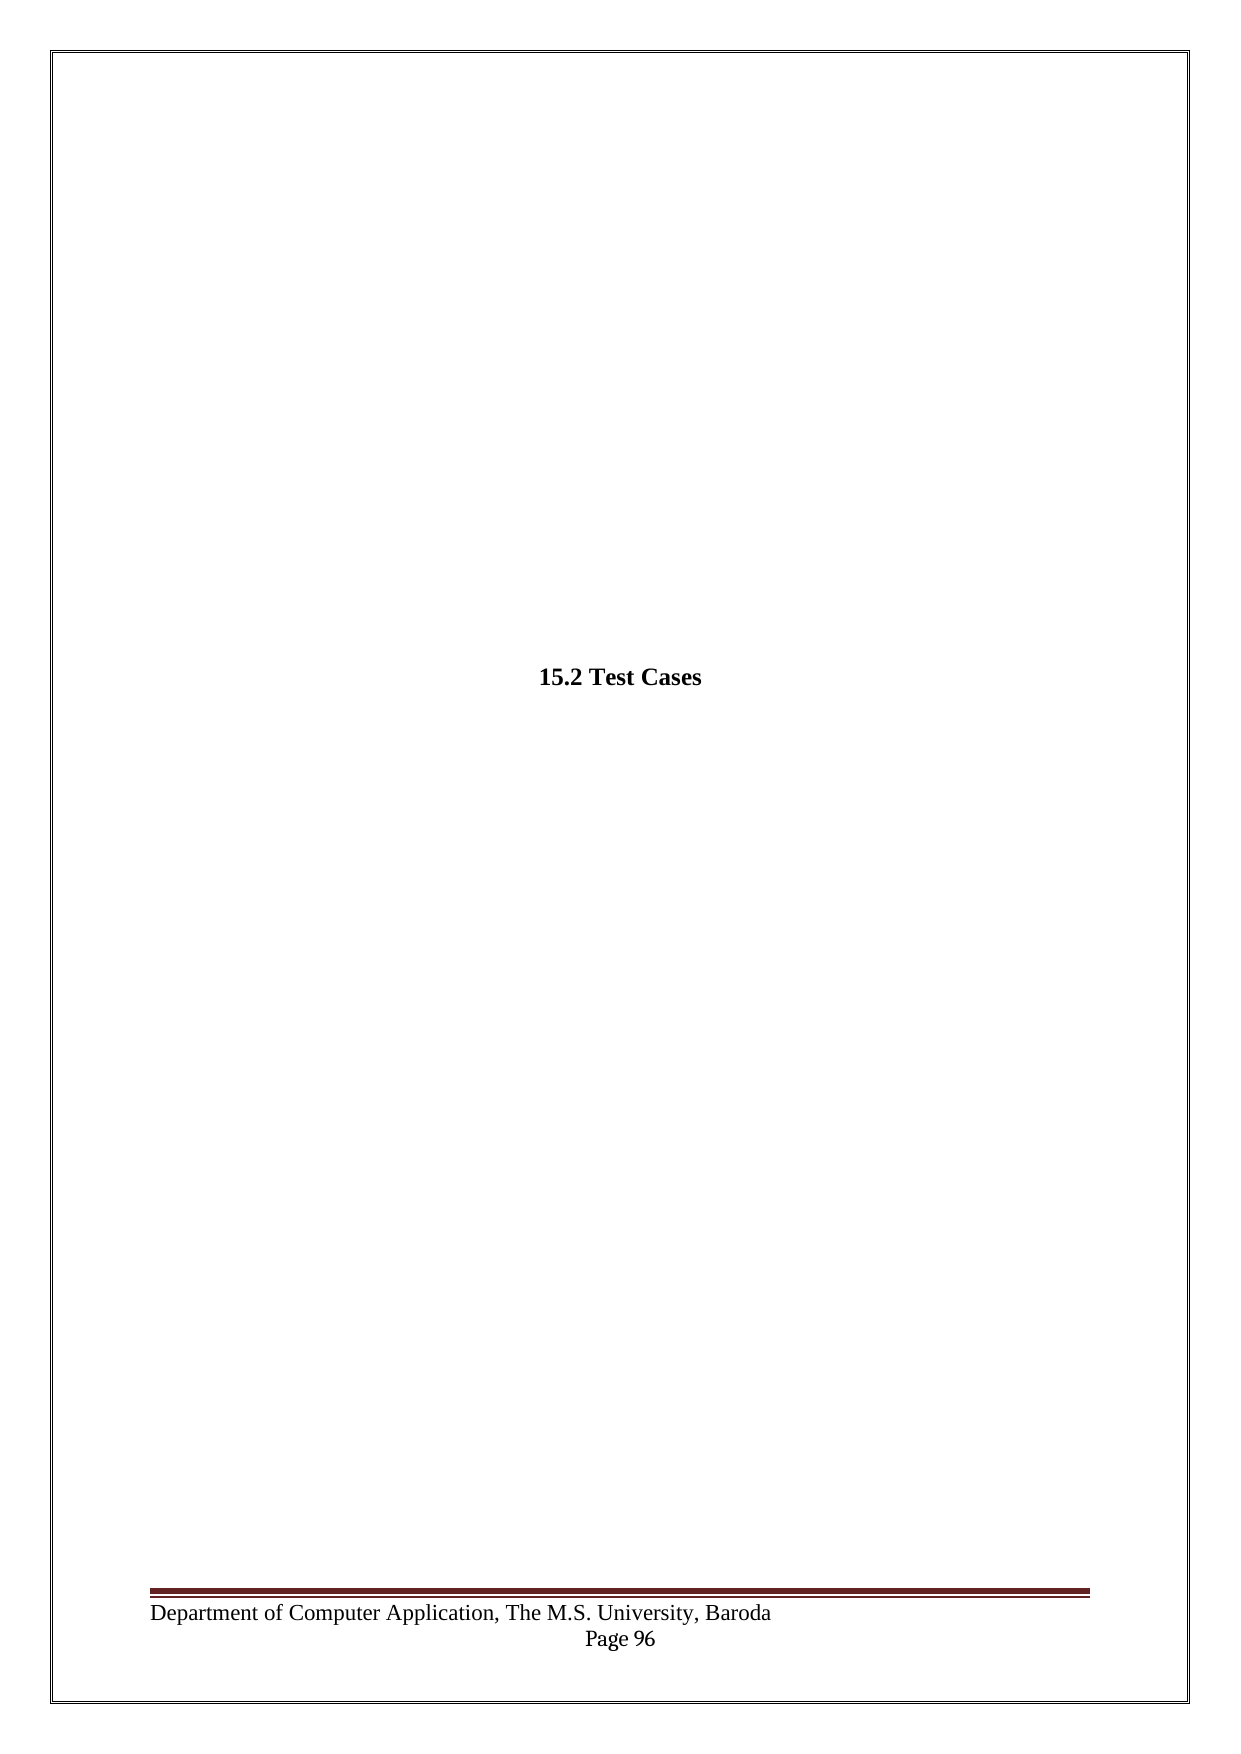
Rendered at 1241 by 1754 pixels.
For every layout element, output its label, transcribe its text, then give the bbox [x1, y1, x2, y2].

text 15.2 Test Cases [150, 662, 1090, 690]
